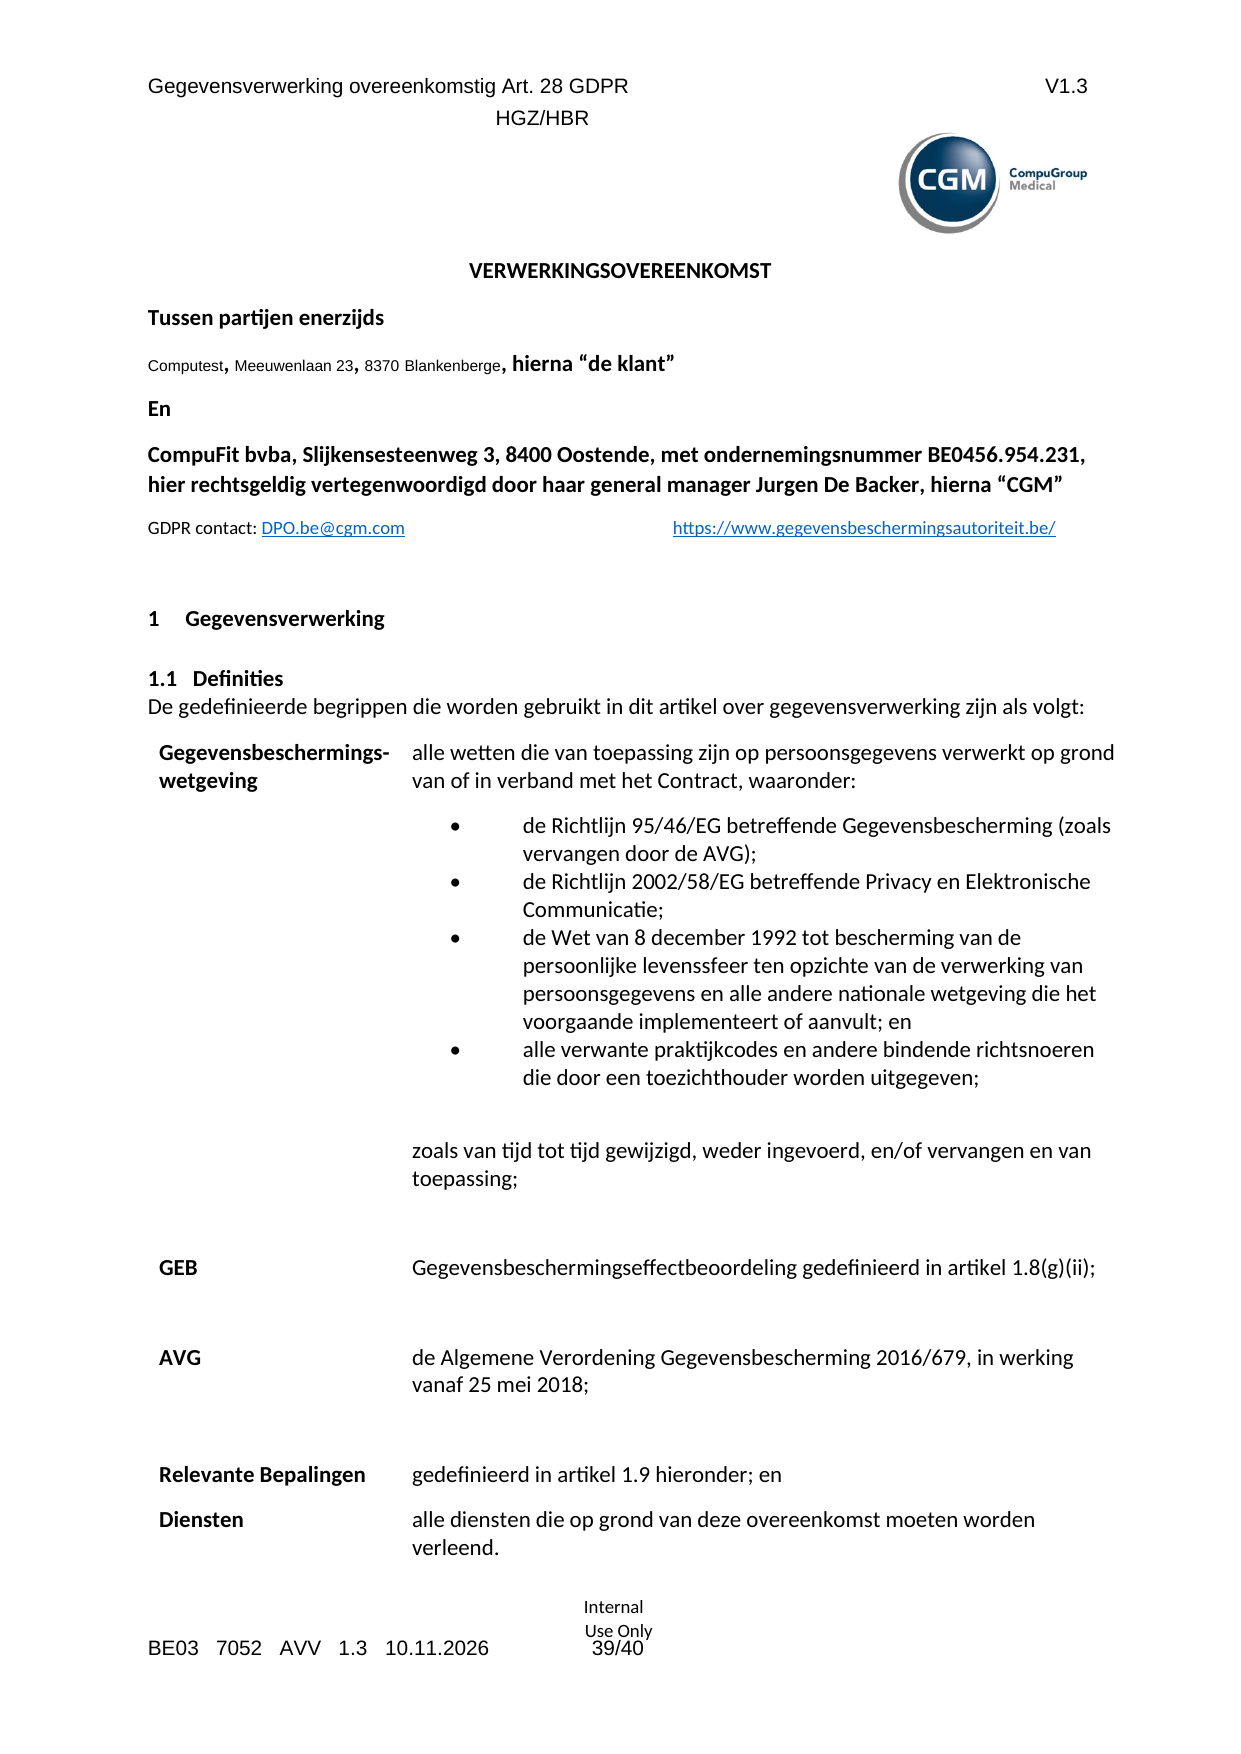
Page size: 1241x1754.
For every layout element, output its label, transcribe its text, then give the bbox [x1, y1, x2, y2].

table_header alle wetten die van toepassing zijn op persoonsgegevens verwerkt op grond van of in verband met het Contract, waaronder: de Richtlijn 95/46/EG betreffende Gegevensbescherming (zoals vervangen door de AVG); de Richtlijn 2002/58/EG betreffende Privacy en Elektronische Communicatie; de Wet van 8 december 1992 tot bescherming van de persoonlijke levenssfeer ten opzichte van de verwerking van persoonsgegevens en alle andere nationale wetgeving die het voorgaande implementeert of aanvult; en alle verwante praktijkcodes en andere bindende richtsnoeren die door een toezichthouder worden uitgegeven; zoals van tijd tot tijd gewijzigd, weder ingevoerd, en/of vervangen en van toepassing; [401, 738, 1137, 1253]
table_header Gegevensbeschermings-wetgeving [148, 738, 401, 1253]
text , , , hierna “de klant” [148, 349, 1093, 377]
text GDPR contact: DPO.be@cgm.com https://www.gegevensbeschermingsautoriteit.be/ [148, 516, 1093, 539]
text Tussen partijen enerzijds [148, 303, 1093, 331]
text En [148, 394, 1093, 422]
text De gedefinieerde begrippen die worden gebruikt in dit artikel over gegevensverwerking zijn als volgt: [148, 692, 1093, 720]
table_cell alle diensten die op grond van deze overeenkomst moeten worden verleend. [401, 1505, 1137, 1577]
table_cell GEB [148, 1253, 401, 1343]
table_cell Diensten [148, 1505, 401, 1577]
text CompuFit bvba, Slijkensesteenweg 3, 8400 Oostende, met ondernemingsnummer BE0456.954.231, hier rechtsgeldig vertegenwoordigd door haar general manager Jurgen De Backer, hierna “CGM” [148, 440, 1093, 498]
table_cell Gegevensbeschermingseffectbeoordeling gedefinieerd in artikel ‎1.8(g)(ii); [401, 1253, 1137, 1343]
list Definities [148, 664, 1093, 692]
text VERWERKINGSOVEREENKOMST [148, 257, 1093, 284]
table_cell gedefinieerd in artikel ‎1.9 hieronder; en [401, 1460, 1137, 1505]
picture [897, 131, 1089, 235]
table_cell de Algemene Verordening Gegevensbescherming 2016/679, in werking vanaf 25 mei 2018; [401, 1343, 1137, 1460]
table_cell Relevante Bepalingen [148, 1460, 401, 1505]
list Gegevensverwerking [148, 604, 1093, 632]
table_cell AVG [148, 1343, 401, 1460]
